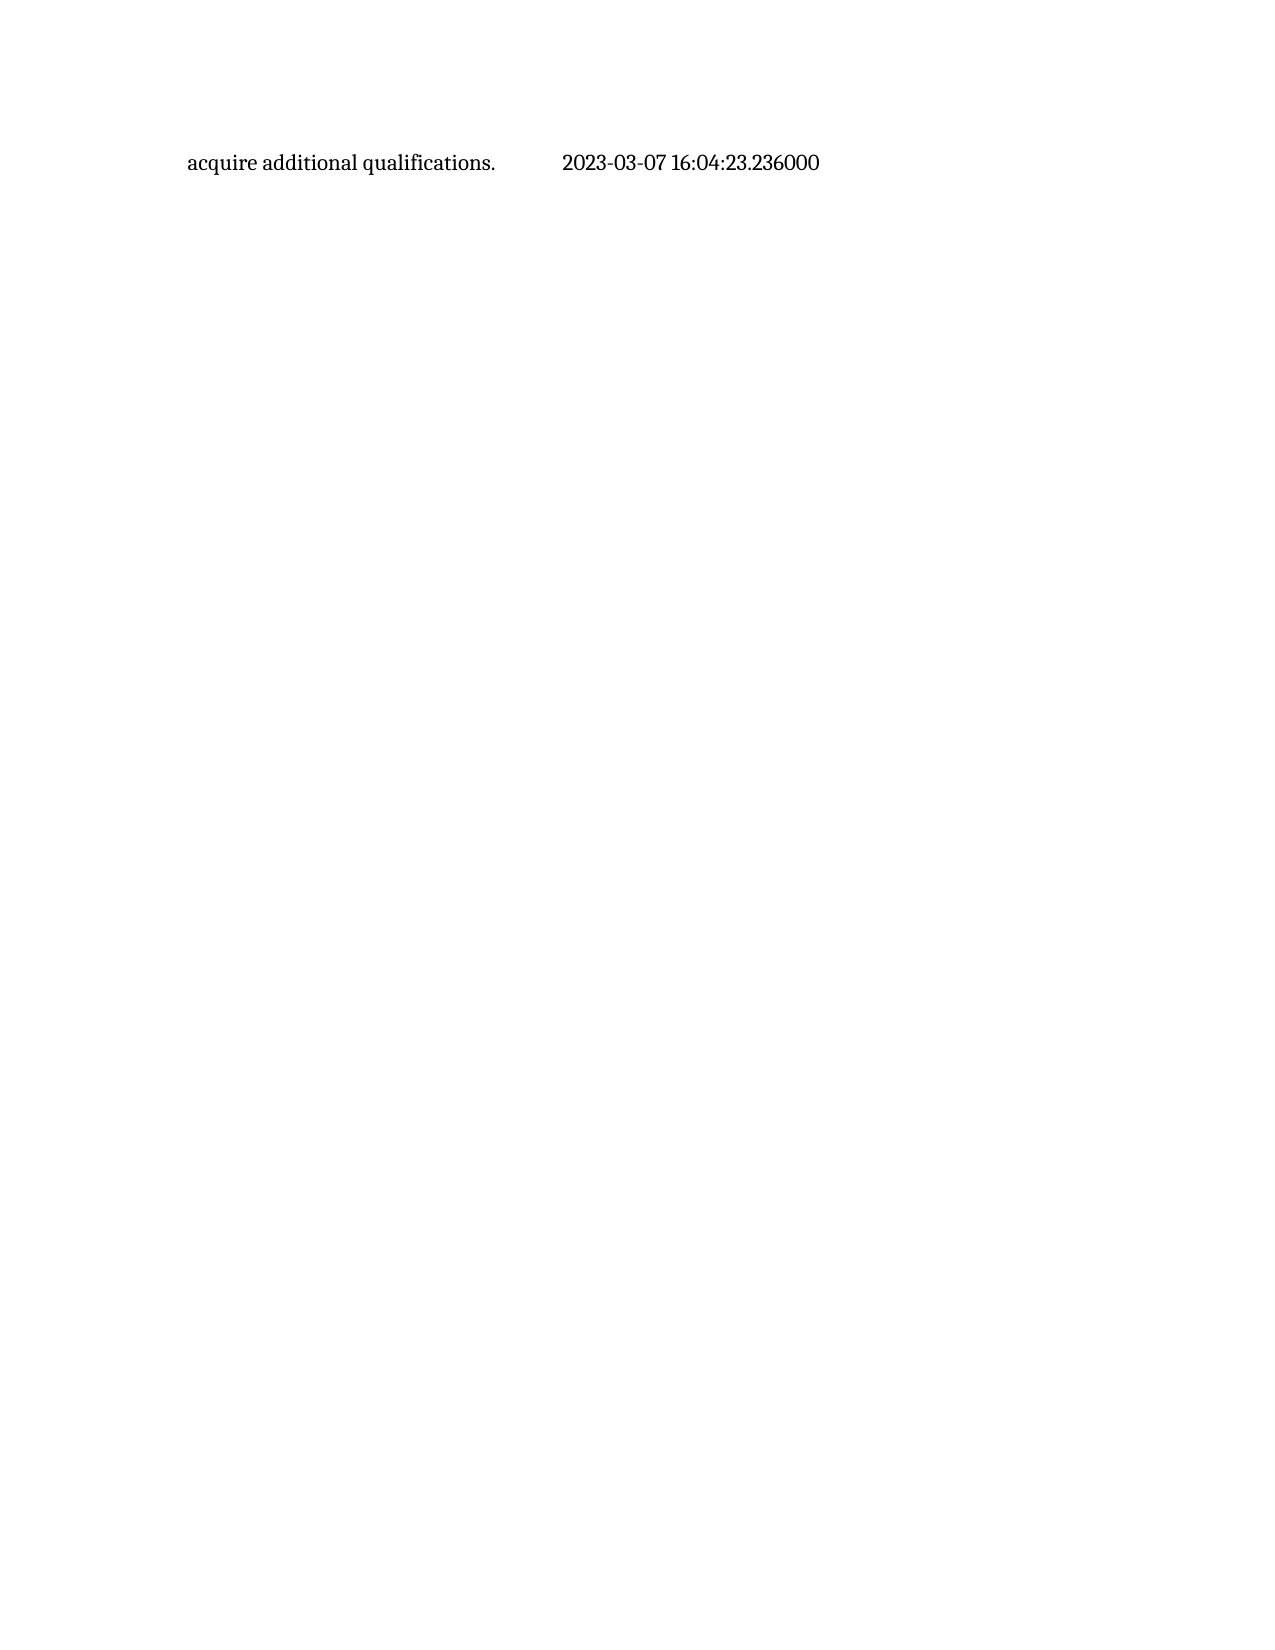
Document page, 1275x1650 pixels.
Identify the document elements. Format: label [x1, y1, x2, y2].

text [187, 150, 1087, 207]
